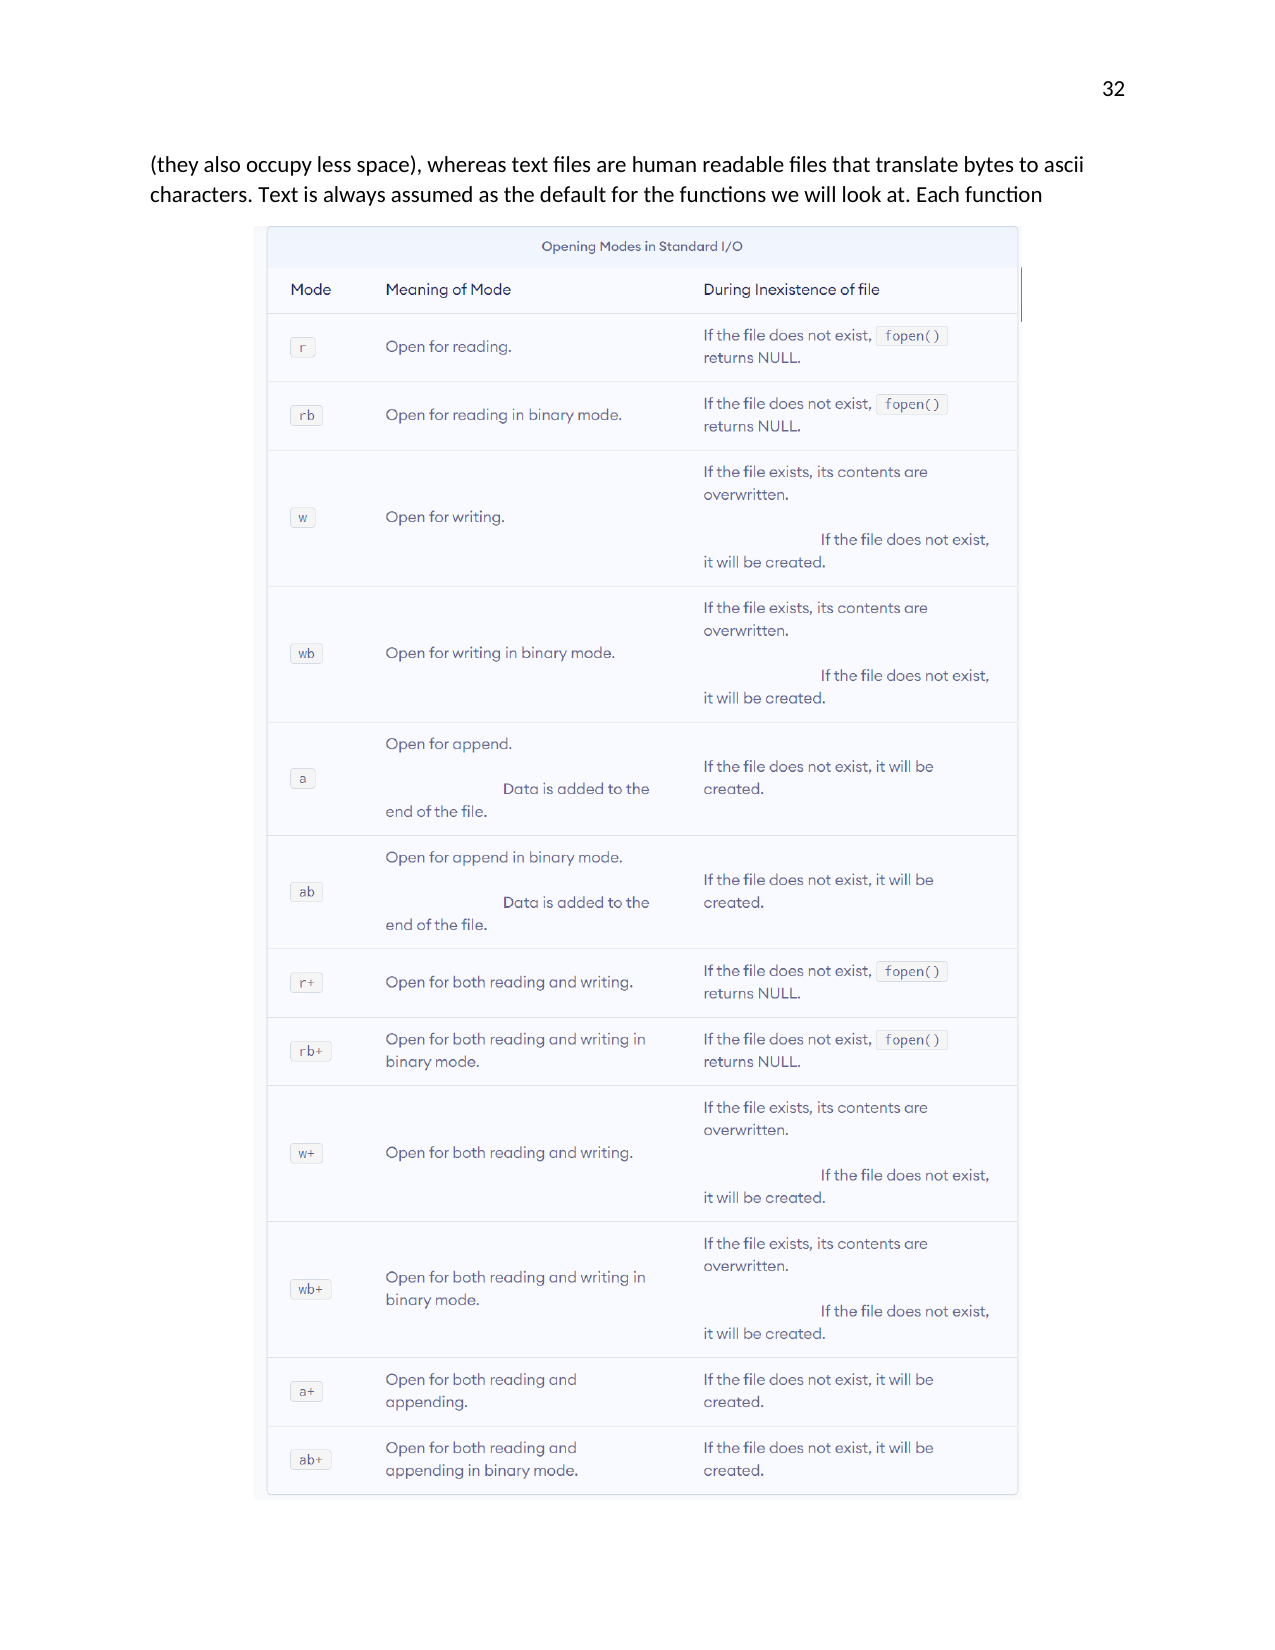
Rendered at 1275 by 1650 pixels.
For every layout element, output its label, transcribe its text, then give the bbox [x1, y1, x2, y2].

picture [253, 226, 1022, 1500]
